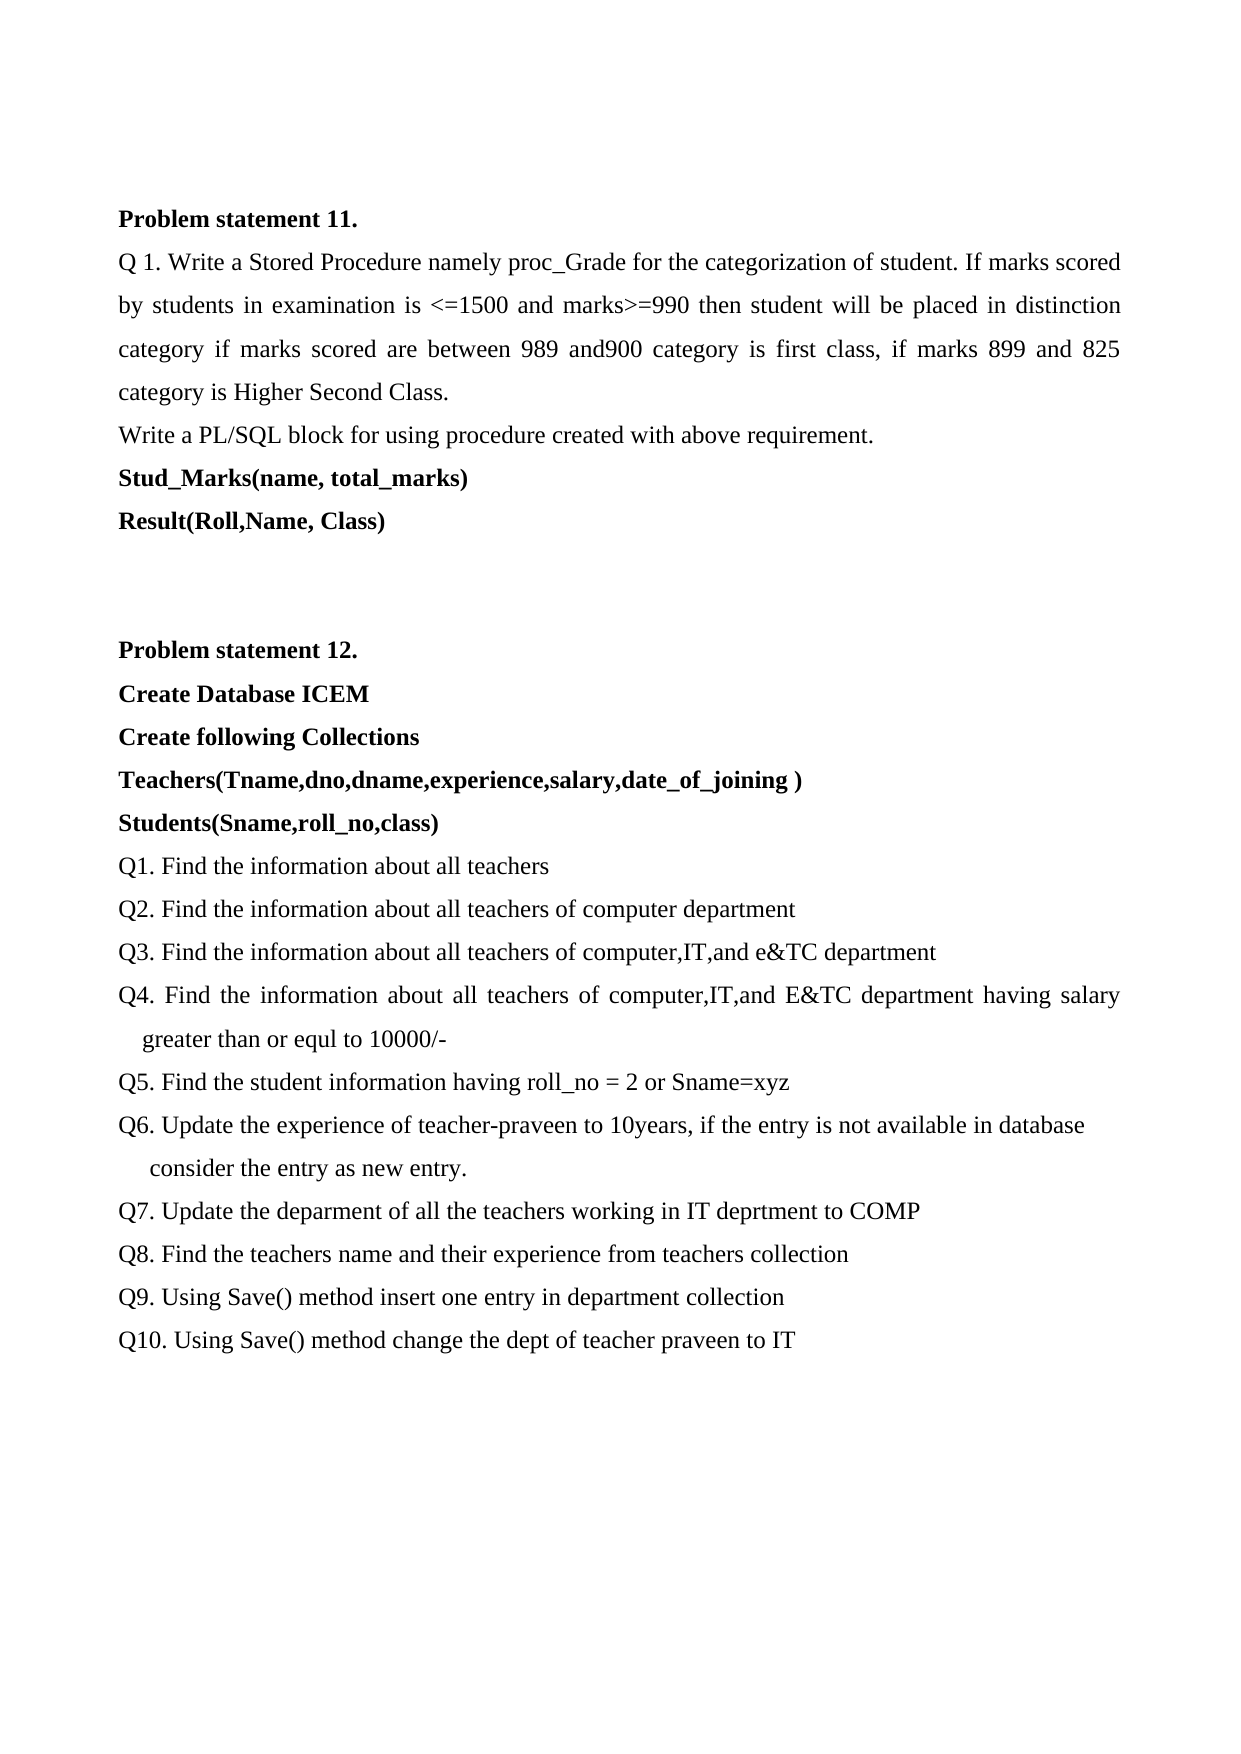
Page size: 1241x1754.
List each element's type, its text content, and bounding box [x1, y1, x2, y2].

text Q 1. Write a Stored Procedure namely proc_Grade for the categorization of student. If marks scored by students in examination is <=1500 and marks>=990 then student will be placed in distinction category if marks scored are between 989 and900 category is first class, if marks 899 and 825 category is Higher Second Class. [118, 247, 1122, 406]
text Create Database ICEM [118, 679, 1122, 707]
text Teachers(Tname,dno,dname,experience,salary,date_of_joining ) [118, 765, 1122, 794]
text Create following Collections [118, 722, 1122, 751]
text Stud_Marks(name, total_marks) [118, 463, 1210, 492]
text Q8. Find the teachers name and their experience from teachers collection [118, 1239, 1122, 1268]
text Q7. Update the deparment of all the teachers working in IT deprtment to COMP [118, 1196, 1122, 1225]
text Q5. Find the student information having roll_no = 2 or Sname=xyz [118, 1067, 1122, 1096]
text Problem statement 11. [118, 204, 1210, 233]
text Q9. Using Save() method insert one entry in department collection [118, 1282, 1122, 1311]
text Q2. Find the information about all teachers of computer department [118, 894, 1122, 923]
text Problem statement 12. [118, 636, 1210, 664]
text Q3. Find the information about all teachers of computer,IT,and e&TC department [118, 937, 1122, 966]
text Write a PL/SQL block for using procedure created with above requirement. [118, 420, 1210, 449]
text Students(Sname,roll_no,class) [118, 808, 1122, 837]
text Result(Roll,Name, Class) [118, 506, 1210, 535]
text consider the entry as new entry. [118, 1153, 1122, 1182]
text Q6. Update the experience of teacher-praveen to 10years, if the entry is not available in database [118, 1110, 1122, 1139]
text Q1. Find the information about all teachers [118, 851, 1122, 880]
text Q10. Using Save() method change the dept of teacher praveen to IT [118, 1326, 1122, 1354]
text Q4. Find the information about all teachers of computer,IT,and E&TC department having salary greater than or equl to 10000/- [118, 981, 1122, 1052]
